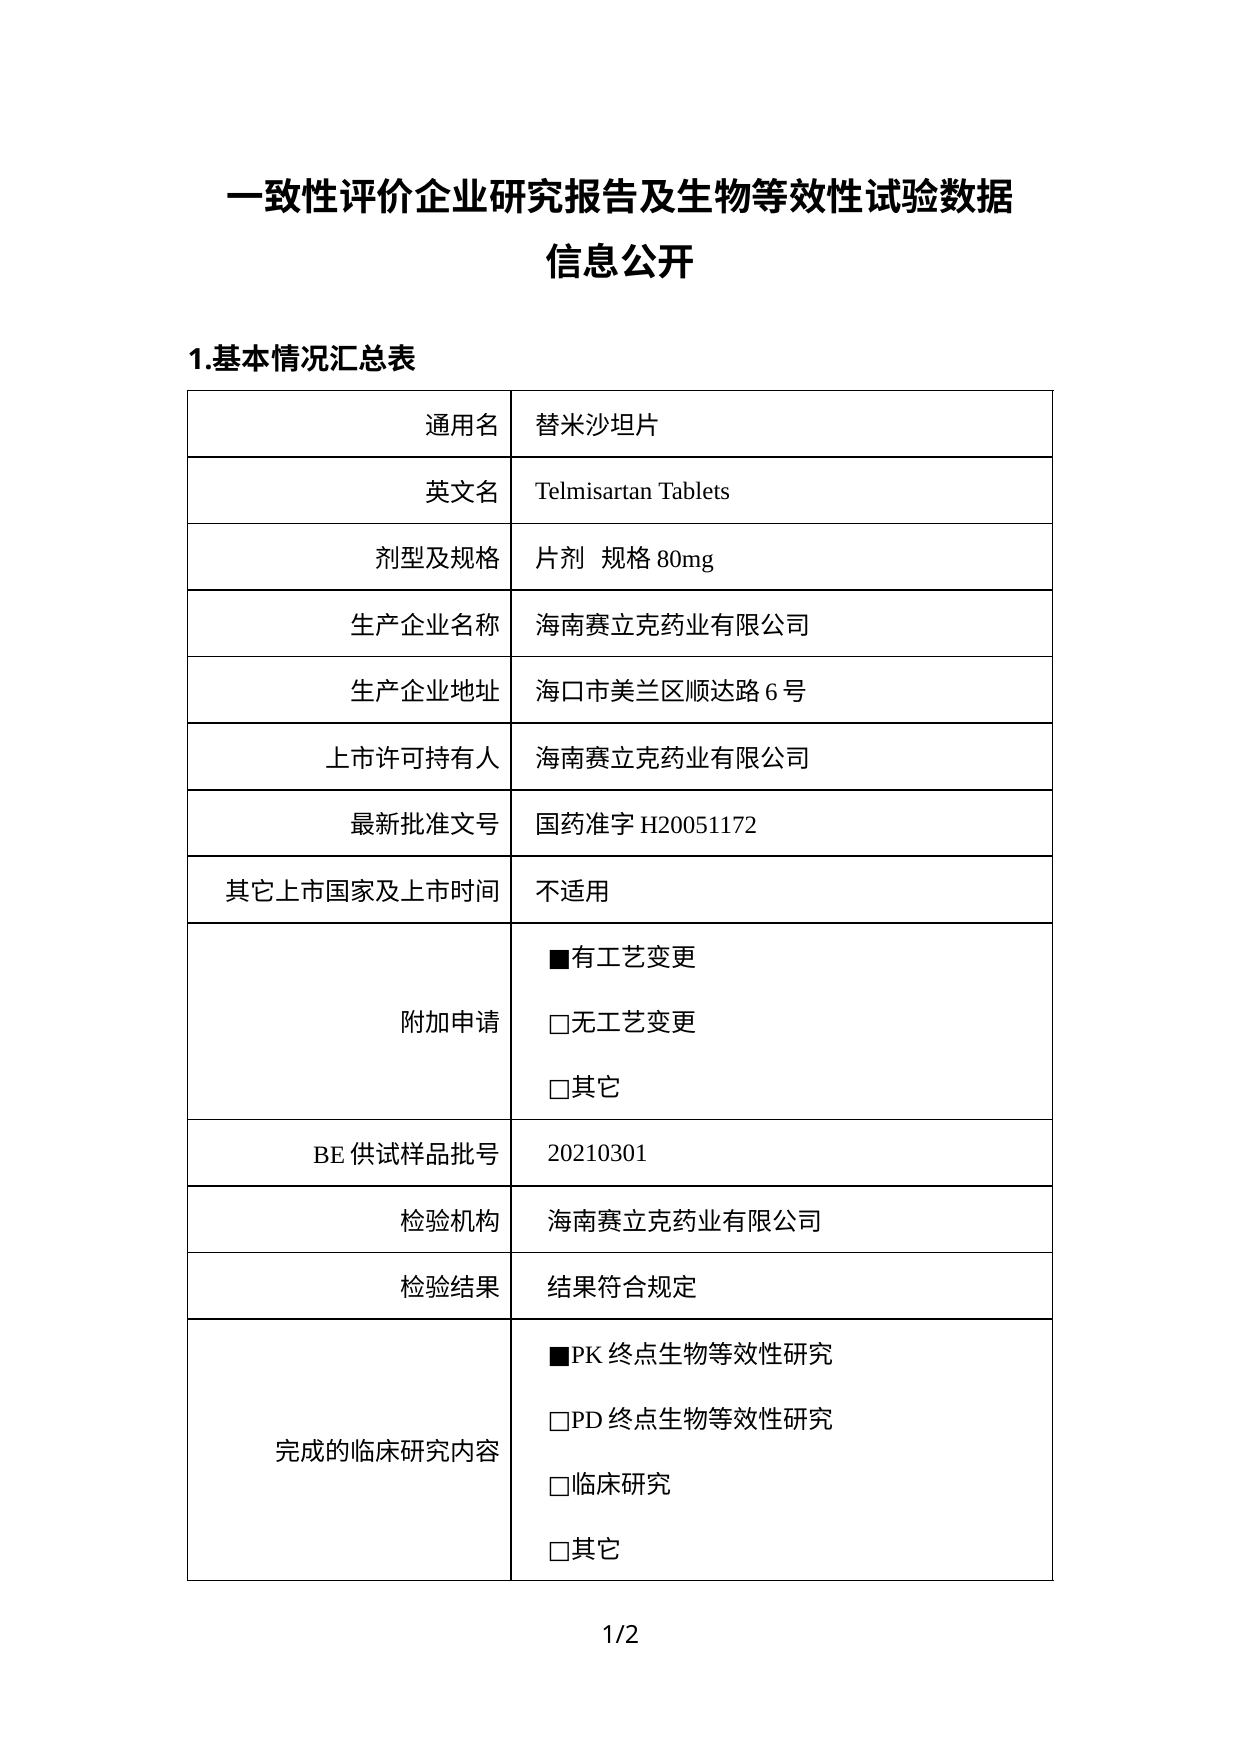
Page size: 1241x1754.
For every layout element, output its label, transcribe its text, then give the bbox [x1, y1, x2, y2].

table_cell BE供试样品批号 [188, 1120, 510, 1185]
table_cell 海口市美兰区顺达路6号 [512, 657, 1052, 722]
table_cell 海南赛立克药业有限公司 [512, 591, 1052, 656]
text 1.基本情况汇总表 [187, 324, 1053, 389]
table_header 通用名 [188, 391, 510, 456]
table_cell 片剂 规格80mg [512, 524, 1052, 589]
table_cell 最新批准文号 [188, 791, 510, 855]
text 信息公开 [187, 227, 1053, 292]
table_cell 上市许可持有人 [188, 724, 510, 789]
table_cell 其它上市国家及上市时间 [188, 857, 510, 922]
table_cell ■PK终点生物等效性研究 □PD终点生物等效性研究 □临床研究 □其它 [512, 1320, 1052, 1580]
table_cell ■有工艺变更 □无工艺变更 □其它 [512, 924, 1052, 1118]
table_cell 20210301 [512, 1120, 1052, 1185]
table_cell 国药准字H20051172 [512, 791, 1052, 855]
table_cell 生产企业地址 [188, 657, 510, 722]
table_cell 海南赛立克药业有限公司 [512, 1187, 1052, 1252]
text 一致性评价企业研究报告及生物等效性试验数据 [187, 162, 1053, 227]
table_cell 剂型及规格 [188, 524, 510, 589]
table_cell 结果符合规定 [512, 1253, 1052, 1318]
table_header 替米沙坦片 [512, 391, 1052, 456]
table_cell 附加申请 [188, 924, 510, 1118]
table_cell 不适用 [512, 857, 1052, 922]
table_cell 生产企业名称 [188, 591, 510, 656]
table_cell 检验机构 [188, 1187, 510, 1252]
table_cell 英文名 [188, 458, 510, 523]
table_cell 检验结果 [188, 1253, 510, 1318]
table_cell 完成的临床研究内容 [188, 1320, 510, 1580]
table_cell Telmisartan Tablets [512, 458, 1052, 523]
table_cell 海南赛立克药业有限公司 [512, 724, 1052, 789]
